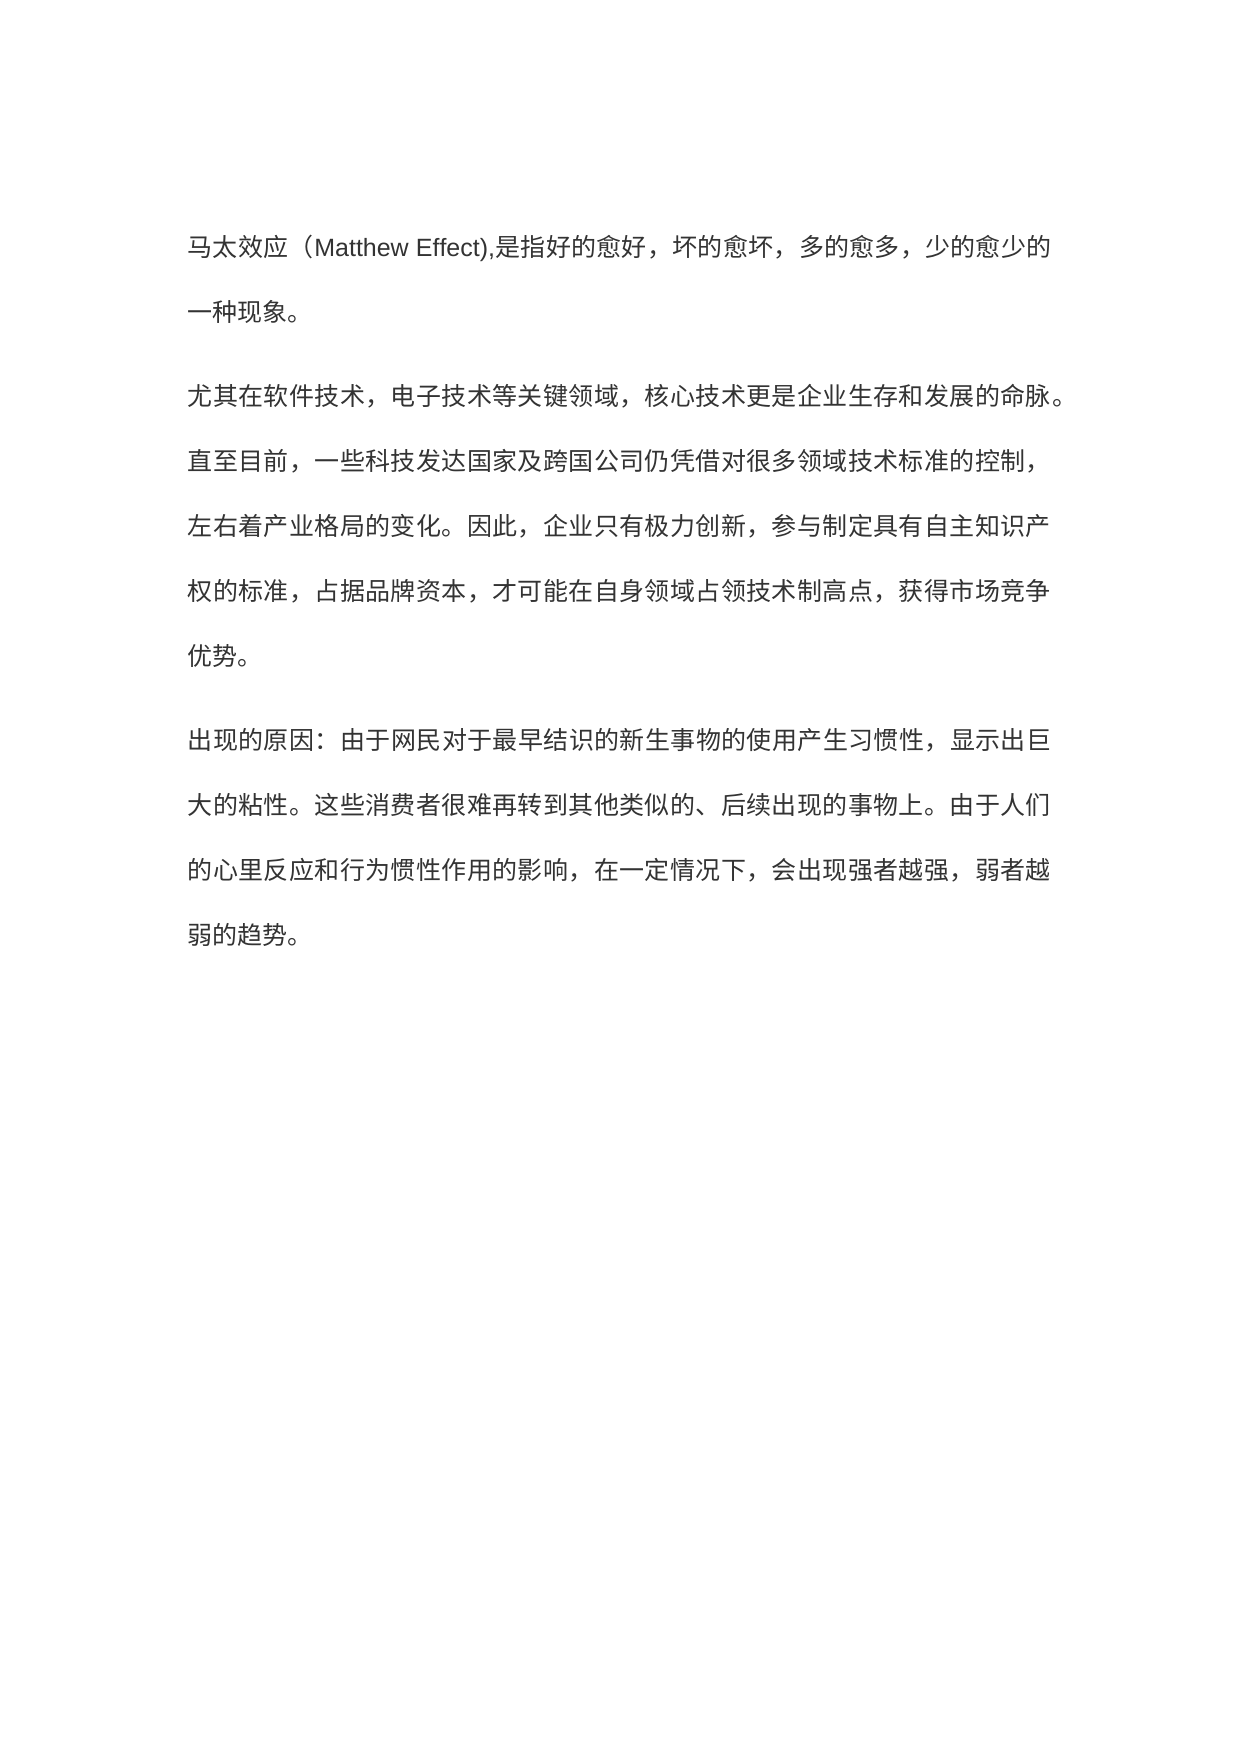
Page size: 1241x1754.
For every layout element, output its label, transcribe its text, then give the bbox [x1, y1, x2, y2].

text 出现的原因：由于网民对于最早结识的新生事物的使用产生习惯性，显示出巨大的粘性。这些消费者很难再转到其他类似的、后续出现的事物上。由于人们的心里反应和行为惯性作用的影响，在一定情况下，会出现强者越强，弱者越弱的趋势。 [187, 706, 1053, 966]
text 尤其在软件技术，电子技术等关键领域，核心技术更是企业生存和发展的命脉。直至目前，一些科技发达国家及跨国公司仍凭借对很多领域技术标准的控制，左右着产业格局的变化。因此，企业只有极力创新，参与制定具有自主知识产权的标准，占据品牌资本，才可能在自身领域占领技术制高点，获得市场竞争优势。 [187, 362, 1053, 687]
text 马太效应（Matthew Effect),是指好的愈好，坏的愈坏，多的愈多，少的愈少的一种现象。 [187, 213, 1053, 343]
